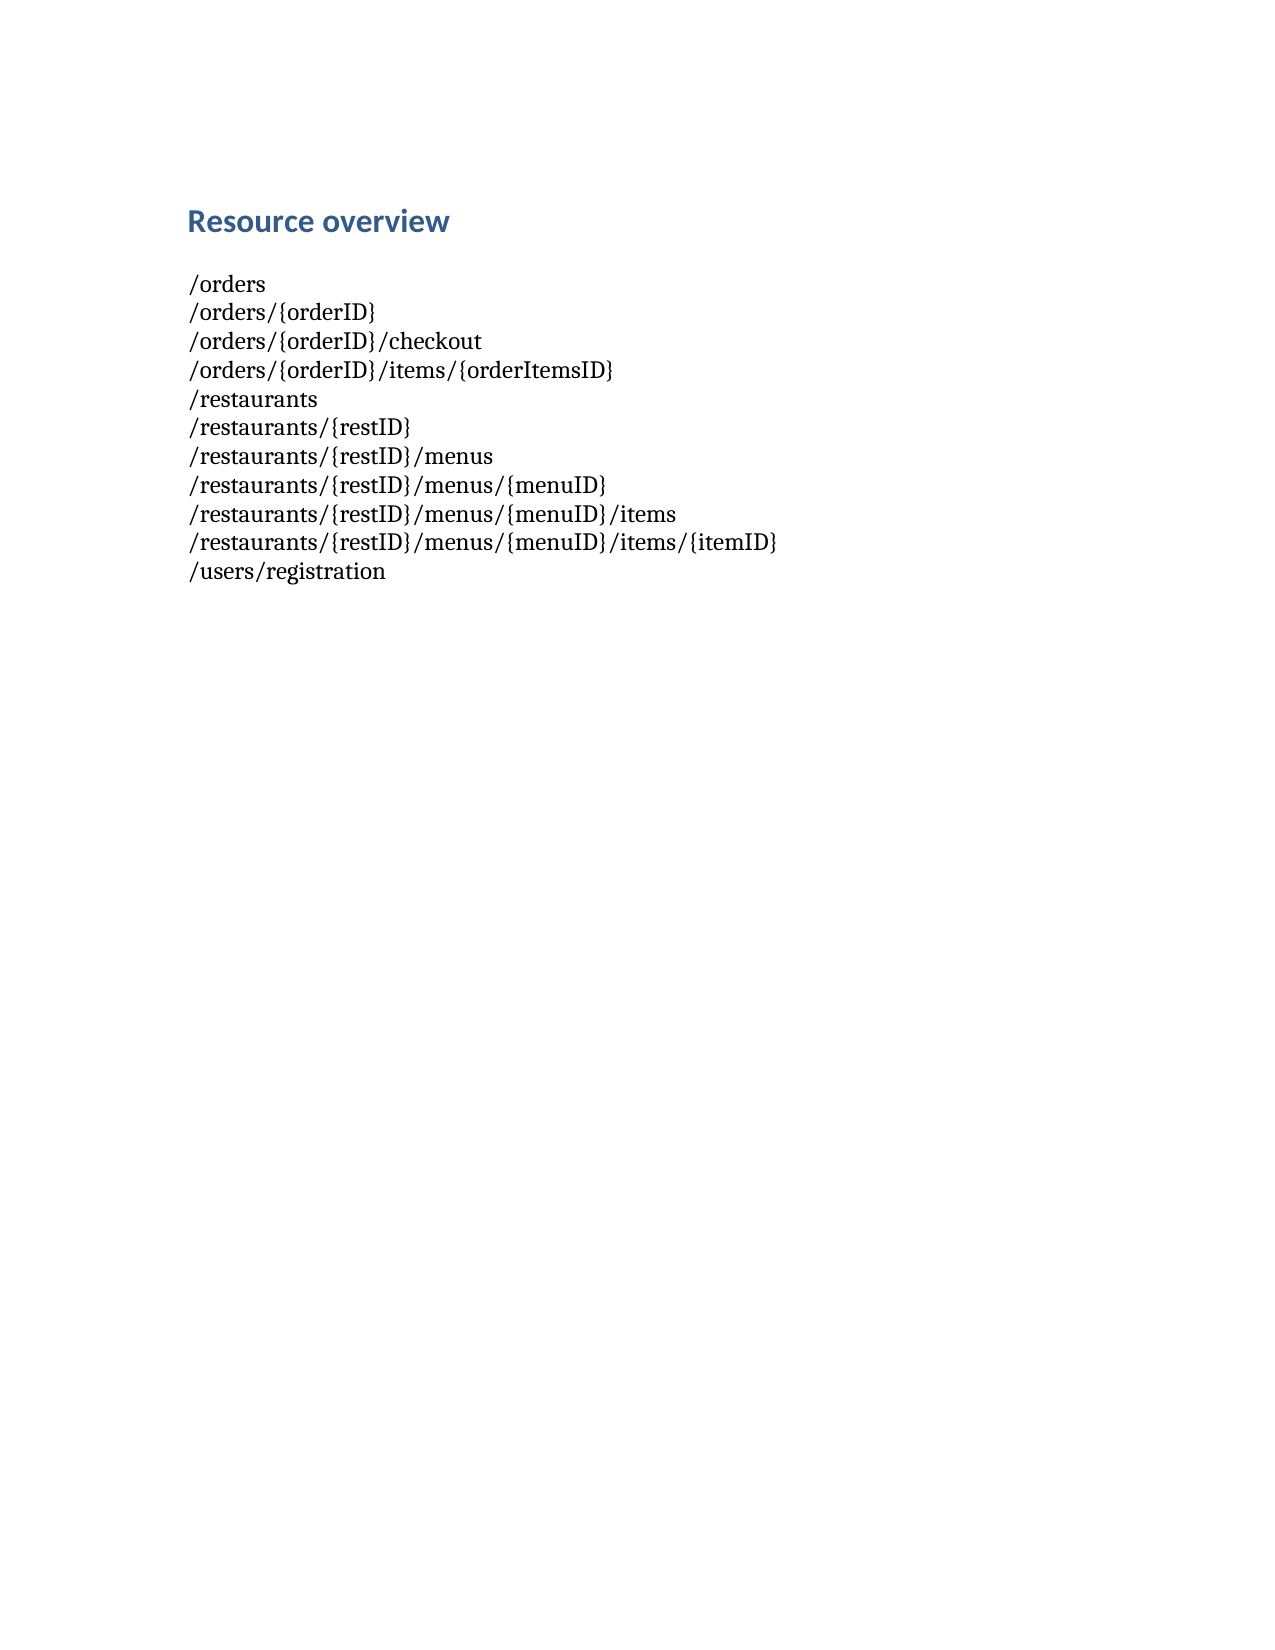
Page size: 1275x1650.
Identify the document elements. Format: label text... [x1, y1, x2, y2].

text /restaurants/{restID}/menus/{menuID} [187, 471, 1087, 499]
text /orders/{orderID} [187, 298, 1087, 327]
text /users/registration [187, 557, 1087, 586]
text /restaurants/{restID}/menus [187, 442, 1087, 471]
text /restaurants/{restID}/menus/{menuID}/items [187, 499, 1087, 528]
subtitle Resource overview [187, 200, 1087, 241]
text /orders/{orderID}/items/{orderItemsID} [187, 356, 1087, 384]
text /restaurants/{restID} [187, 413, 1087, 442]
text /orders/{orderID}/checkout [187, 327, 1087, 356]
text /restaurants/{restID}/menus/{menuID}/items/{itemID} [187, 528, 1087, 557]
text /restaurants [187, 384, 1087, 413]
text /orders [187, 269, 1087, 298]
